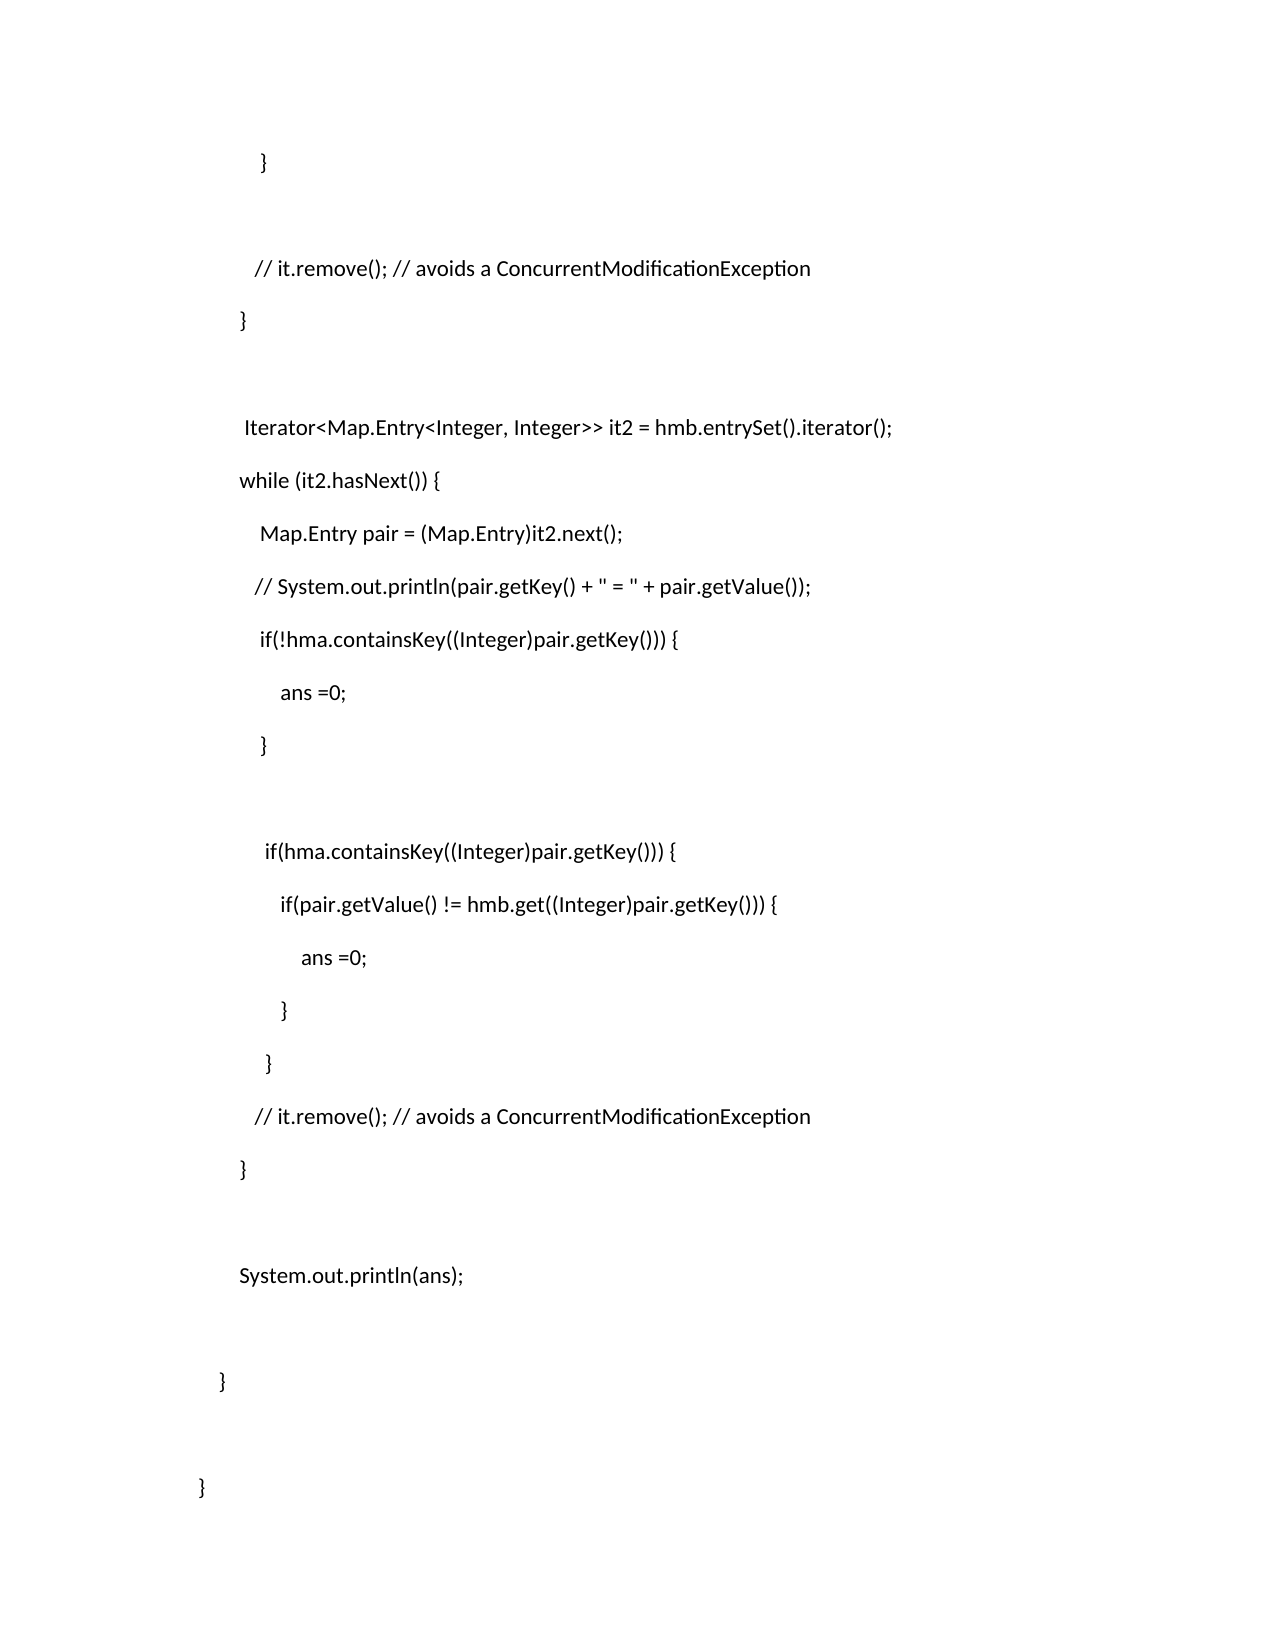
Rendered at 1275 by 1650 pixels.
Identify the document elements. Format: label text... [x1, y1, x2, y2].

text // System.out.println(pair.getKey() + " = " + pair.getValue()); [177, 572, 1098, 600]
text } [177, 148, 1098, 176]
text while (it2.hasNext()) { [177, 466, 1098, 494]
text if(hma.containsKey((Integer)pair.getKey())) { [177, 837, 1098, 865]
text } [177, 1473, 1098, 1501]
text } [177, 996, 1098, 1024]
text Map.Entry pair = (Map.Entry)it2.next(); [177, 519, 1098, 547]
text if(!hma.containsKey((Integer)pair.getKey())) { [177, 625, 1098, 653]
text } [177, 1155, 1098, 1183]
text } [177, 1367, 1098, 1395]
text Iterator<Map.Entry<Integer, Integer>> it2 = hmb.entrySet().iterator(); [177, 413, 1098, 441]
text } [177, 1049, 1098, 1077]
text } [177, 731, 1098, 759]
text ans =0; [177, 678, 1098, 706]
text if(pair.getValue() != hmb.get((Integer)pair.getKey())) { [177, 890, 1098, 918]
text System.out.println(ans); [177, 1261, 1098, 1289]
text // it.remove(); // avoids a ConcurrentModificationException [177, 1102, 1098, 1130]
text // it.remove(); // avoids a ConcurrentModificationException [177, 254, 1098, 282]
text ans =0; [177, 943, 1098, 971]
text } [177, 307, 1098, 335]
